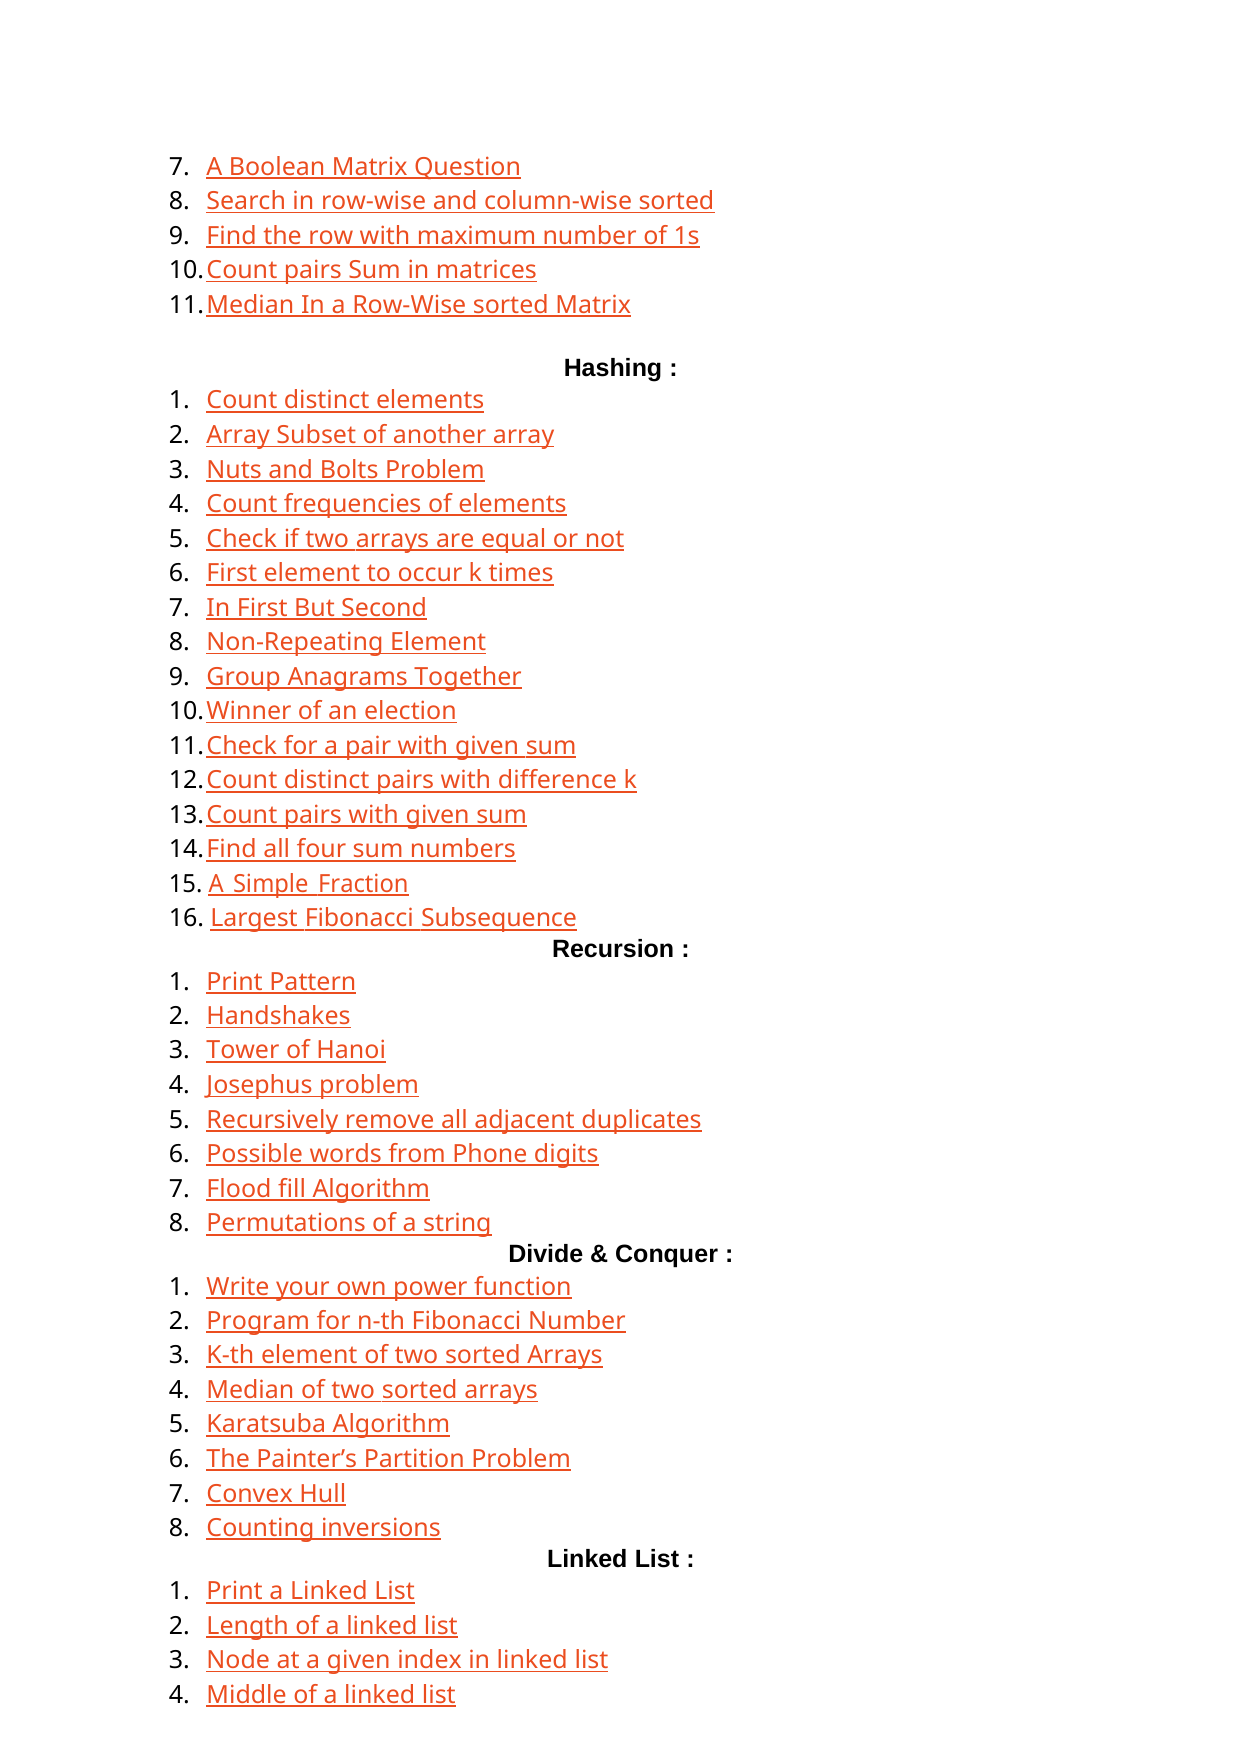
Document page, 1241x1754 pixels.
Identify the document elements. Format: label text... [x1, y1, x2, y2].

text 16. Largest Fibonacci Subsequence [169, 900, 1171, 934]
list Find all four sum numbers [169, 831, 1171, 865]
text Recursion : [123, 934, 1118, 963]
list Print a Linked List [169, 1573, 1171, 1607]
list Permutations of a string [169, 1205, 1171, 1239]
list Count distinct elements [169, 382, 1171, 416]
text 15. A Simple Fraction [169, 865, 1171, 899]
list Count pairs Sum in matrices [169, 252, 1171, 286]
list The Painter’s Partition Problem [169, 1441, 1171, 1475]
list Check for a pair with given sum [169, 727, 1171, 761]
list Possible words from Phone digits [169, 1136, 1171, 1170]
list Convex Hull [169, 1475, 1171, 1509]
list Write your own power function [169, 1268, 1171, 1302]
text Divide & Conquer : [123, 1239, 1118, 1268]
list Josephus problem [169, 1067, 1171, 1101]
list Middle of a linked list [169, 1676, 1171, 1710]
list Array Subset of another array [169, 417, 1171, 451]
list Group Anagrams Together [169, 658, 1171, 692]
list In First But Second [169, 589, 1171, 623]
list Find the row with maximum number of 1s [169, 217, 1171, 251]
list Count distinct pairs with difference k [169, 762, 1171, 796]
list Median of two sorted arrays [169, 1372, 1171, 1406]
list Node at a given index in linked list [169, 1642, 1171, 1676]
list Recursively remove all adjacent duplicates [169, 1101, 1171, 1135]
list Karatsuba Algorithm [169, 1406, 1171, 1440]
text Hashing : [123, 353, 1118, 382]
list First element to occur k times [169, 555, 1171, 589]
list Counting inversions [169, 1510, 1171, 1544]
list Check if two arrays are equal or not [169, 520, 1171, 554]
list K-th element of two sorted Arrays [169, 1337, 1171, 1371]
list Median In a Row-Wise sorted Matrix [169, 286, 1171, 320]
list Winner of an election [169, 693, 1171, 727]
list Search in row-wise and column-wise sorted [169, 183, 1171, 217]
list Flood fill Algorithm [169, 1170, 1171, 1204]
list Handshakes [169, 998, 1171, 1032]
list Non-Repeating Element [169, 624, 1171, 658]
text Linked List : [123, 1544, 1118, 1573]
list Count pairs with given sum [169, 796, 1171, 830]
list Nuts and Bolts Problem [169, 451, 1171, 485]
list Tower of Hanoi [169, 1032, 1171, 1066]
list A Boolean Matrix Question [169, 148, 1171, 182]
list Length of a linked list [169, 1607, 1171, 1641]
list Program for n-th Fibonacci Number [169, 1303, 1171, 1337]
list Print Pattern [169, 963, 1171, 997]
list Count frequencies of elements [169, 486, 1171, 520]
